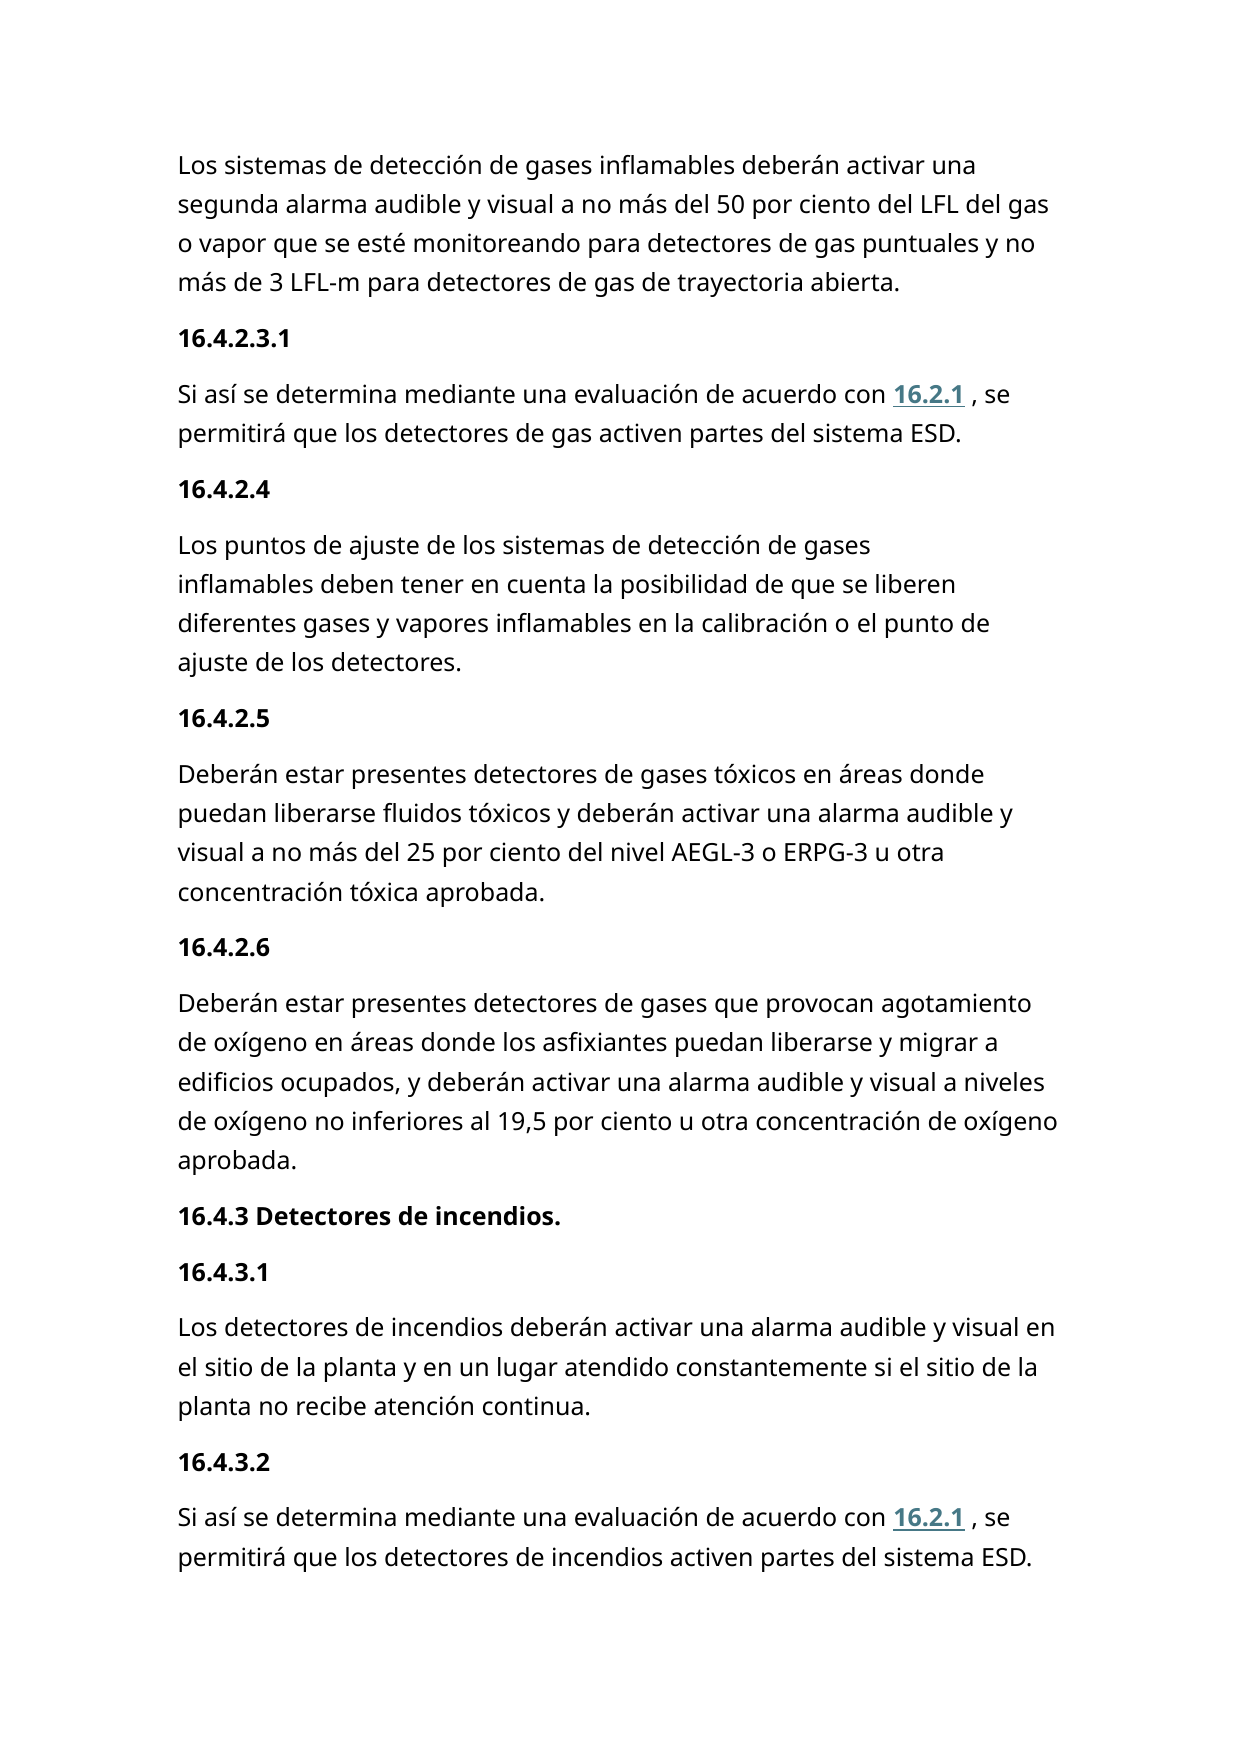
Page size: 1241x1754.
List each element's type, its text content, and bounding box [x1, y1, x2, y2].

text Los sistemas de detección de gases inflamables deberán activar una segunda alarma audible y visual a no más del 50 por ciento del LFL del gas o vapor que se esté monitoreando para detectores de gas puntuales y no más de 3 LFL-m para detectores de gas de trayectoria abierta. [177, 148, 1063, 299]
text 16.4.2.4 [177, 472, 1063, 506]
text Deberán estar presentes detectores de gases que provocan agotamiento de oxígeno en áreas donde los asfixiantes puedan liberarse y migrar a edificios ocupados, y deberán activar una alarma audible y visual a niveles de oxígeno no inferiores al 19,5 por ciento u otra concentración de oxígeno aprobada. [177, 986, 1063, 1177]
text 16.4.2.6 [177, 930, 1063, 964]
text 16.4.3.1 [177, 1254, 1063, 1288]
text 16.4.3 Detectores de incendios. [177, 1198, 1063, 1232]
text 16.4.2.3.1 [177, 321, 1063, 355]
text Los puntos de ajuste de los sistemas de detección de gases inflamables deben tener en cuenta la posibilidad de que se liberen diferentes gases y vapores inflamables en la calibración o el punto de ajuste de los detectores. [177, 528, 1063, 679]
text Si así se determina mediante una evaluación de acuerdo con 16.2.1 , se permitirá que los detectores de incendios activen partes del sistema ESD. [177, 1500, 1063, 1573]
text Si así se determina mediante una evaluación de acuerdo con 16.2.1 , se permitirá que los detectores de gas activen partes del sistema ESD. [177, 377, 1063, 450]
text 16.4.3.2 [177, 1444, 1063, 1478]
text Deberán estar presentes detectores de gases tóxicos en áreas donde puedan liberarse fluidos tóxicos y deberán activar una alarma audible y visual a no más del 25 por ciento del nivel AEGL-3 o ERPG-3 u otra concentración tóxica aprobada. [177, 757, 1063, 908]
text 16.4.2.5 [177, 701, 1063, 735]
text Los detectores de incendios deberán activar una alarma audible y visual en el sitio de la planta y en un lugar atendido constantemente si el sitio de la planta no recibe atención continua. [177, 1310, 1063, 1422]
